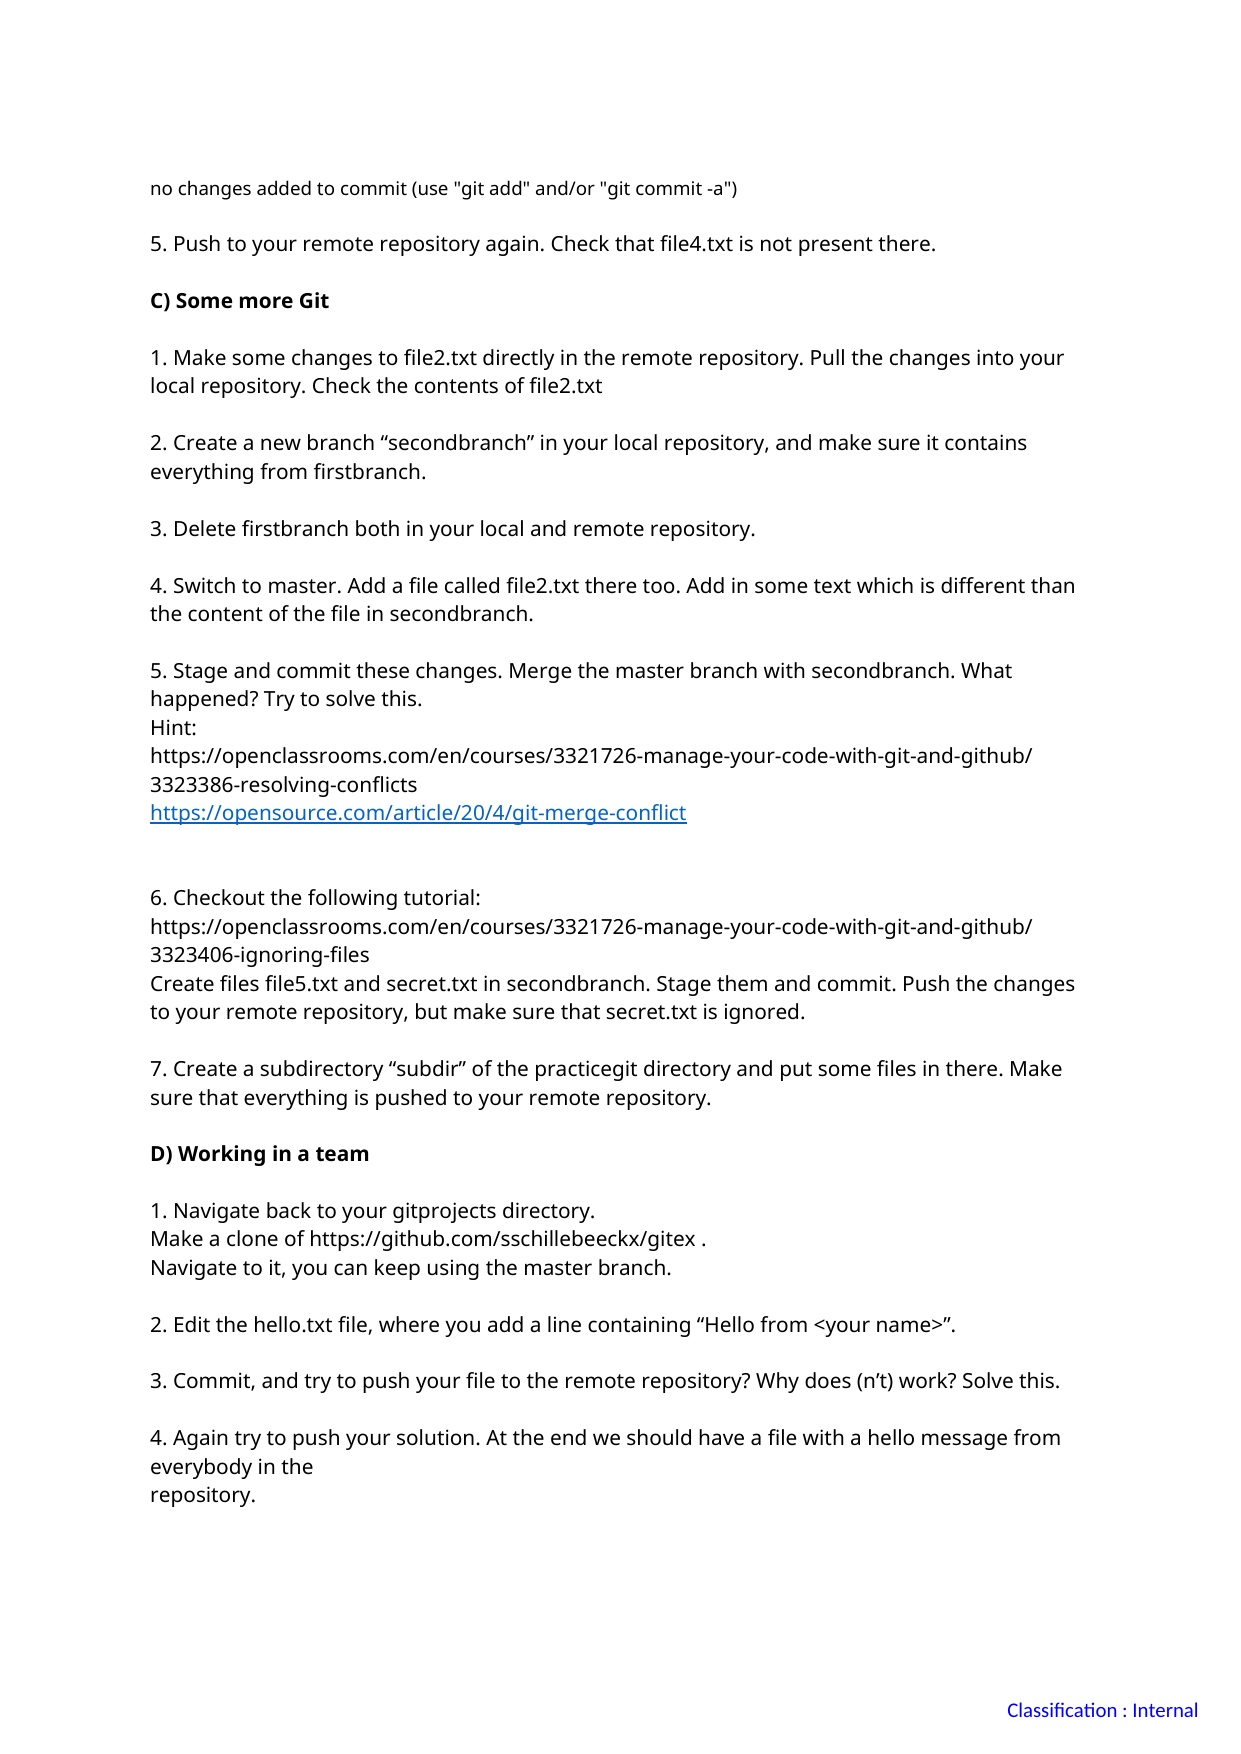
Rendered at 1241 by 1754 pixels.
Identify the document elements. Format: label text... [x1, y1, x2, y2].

text 1. Make some changes to file2.txt directly in the remote repository. Pull the changes into your local repository. Check the contents of file2.txt [150, 343, 1090, 400]
text no changes added to commit (use "git add" and/or "git commit -a") [150, 176, 1090, 201]
text 5. Push to your remote repository again. Check that file4.txt is not present there. [150, 229, 1090, 258]
text Hint: [150, 713, 1090, 741]
text Navigate to it, you can keep using the master branch. [150, 1253, 1090, 1281]
text https://opensource.com/article/20/4/git-merge-conflict [150, 798, 1090, 827]
text 4. Again try to push your solution. At the end we should have a file with a hello message from everybody in the [150, 1423, 1090, 1480]
text 1. Navigate back to your gitprojects directory. [150, 1196, 1090, 1224]
text https://openclassrooms.com/en/courses/3321726-manage-your-code-with-git-and-github/3323406-ignoring-files [150, 912, 1090, 969]
text Create files file5.txt and secret.txt in secondbranch. Stage them and commit. Push the changes to your remote repository, but make sure that secret.txt is ignored. [150, 969, 1090, 1026]
text https://openclassrooms.com/en/courses/3321726-manage-your-code-with-git-and-github/3323386-resolving-conflicts [150, 741, 1090, 798]
text C) Some more Git [150, 286, 1090, 315]
text 2. Edit the hello.txt file, where you add a line containing “Hello from <your name>”. [150, 1310, 1090, 1338]
text 7. Create a subdirectory “subdir” of the practicegit directory and put some files in there. Make sure that everything is pushed to your remote repository. [150, 1054, 1090, 1111]
text 4. Switch to master. Add a file called file2.txt there too. Add in some text which is different than the content of the file in secondbranch. [150, 571, 1090, 628]
text Make a clone of https://github.com/sschillebeeckx/gitex . [150, 1224, 1090, 1253]
text D) Working in a team [150, 1139, 1090, 1167]
text 3. Commit, and try to push your file to the remote repository? Why does (n’t) work? Solve this. [150, 1367, 1090, 1395]
text 3. Delete firstbranch both in your local and remote repository. [150, 514, 1090, 542]
text 5. Stage and commit these changes. Merge the master branch with secondbranch. What happened? Try to solve this. [150, 656, 1090, 713]
text repository. [150, 1480, 1090, 1509]
text 2. Create a new branch “secondbranch” in your local repository, and make sure it contains everything from firstbranch. [150, 428, 1090, 485]
text 6. Checkout the following tutorial: [150, 883, 1090, 912]
